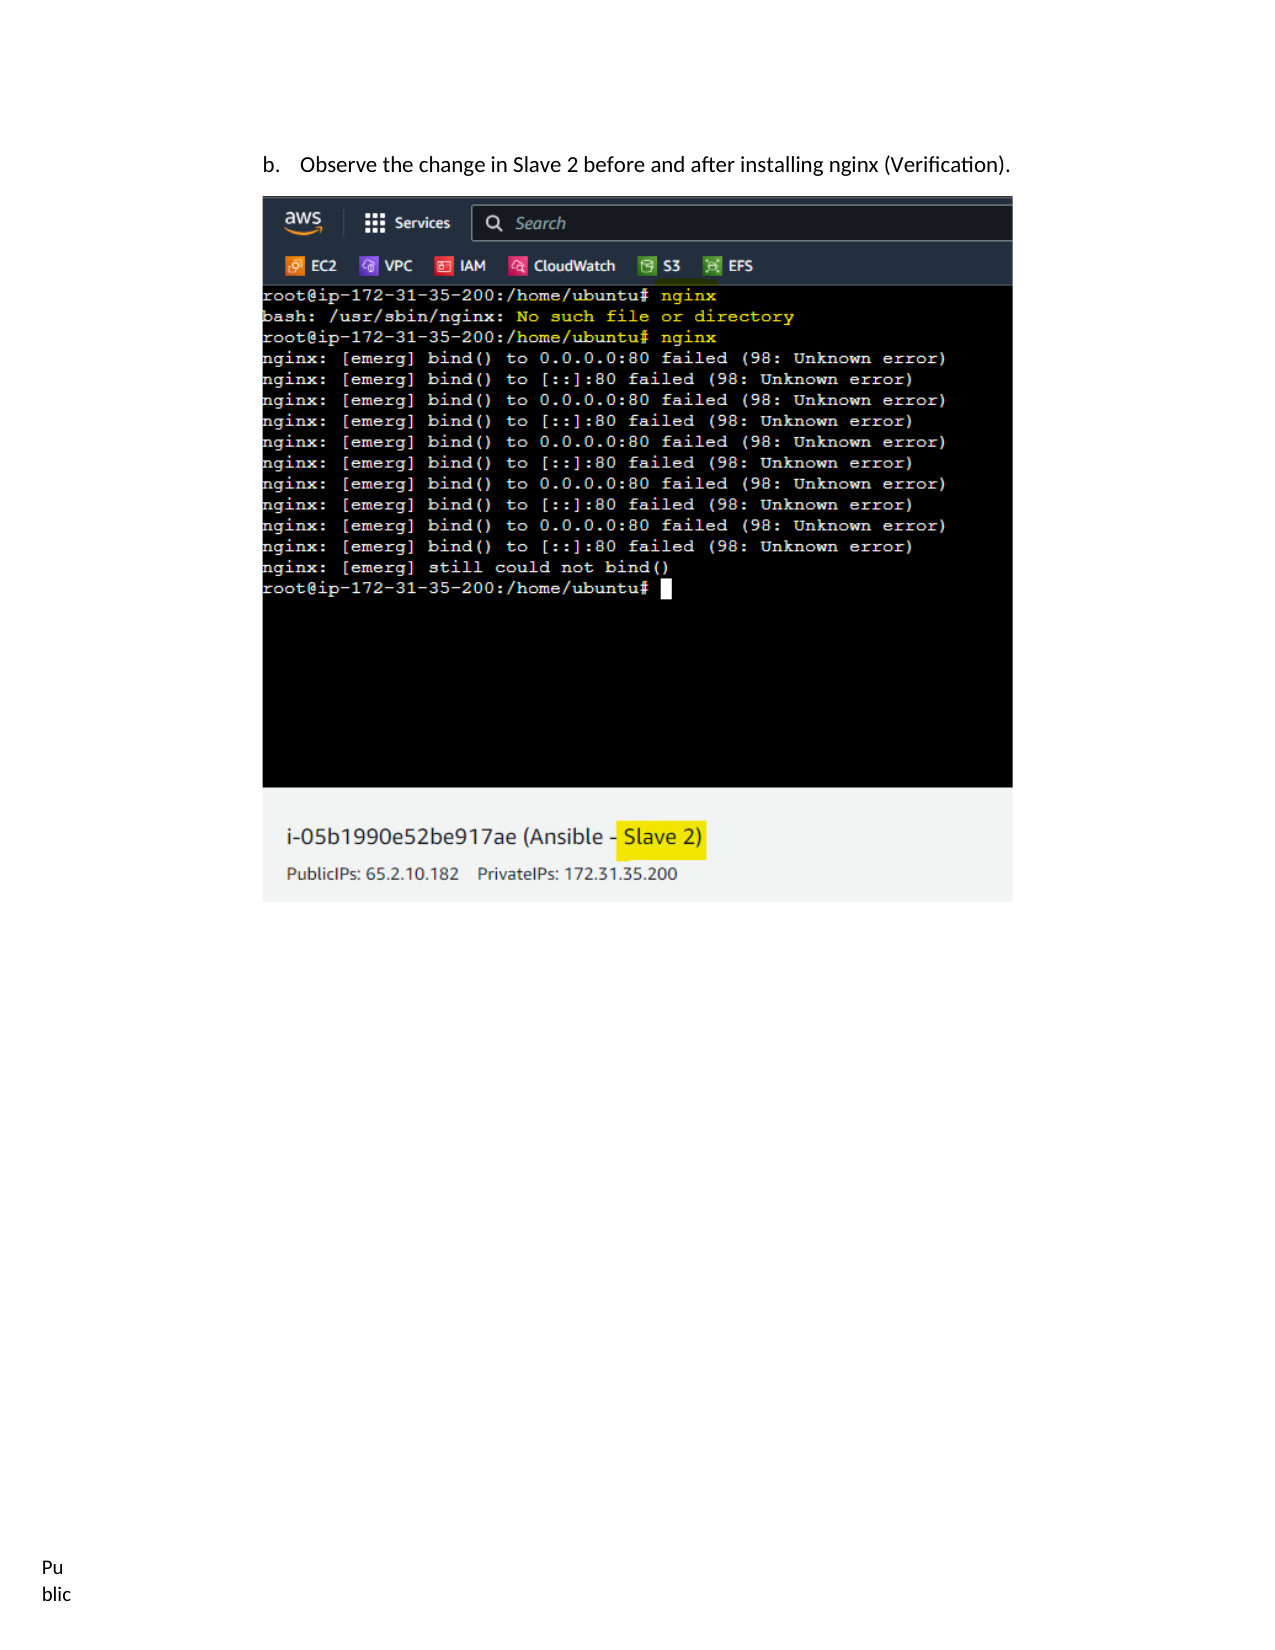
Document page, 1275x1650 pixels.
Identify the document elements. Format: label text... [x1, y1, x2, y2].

picture [262, 196, 1013, 902]
list Observe the change in Slave 2 before and after installing nginx (Verification). [262, 150, 1125, 178]
